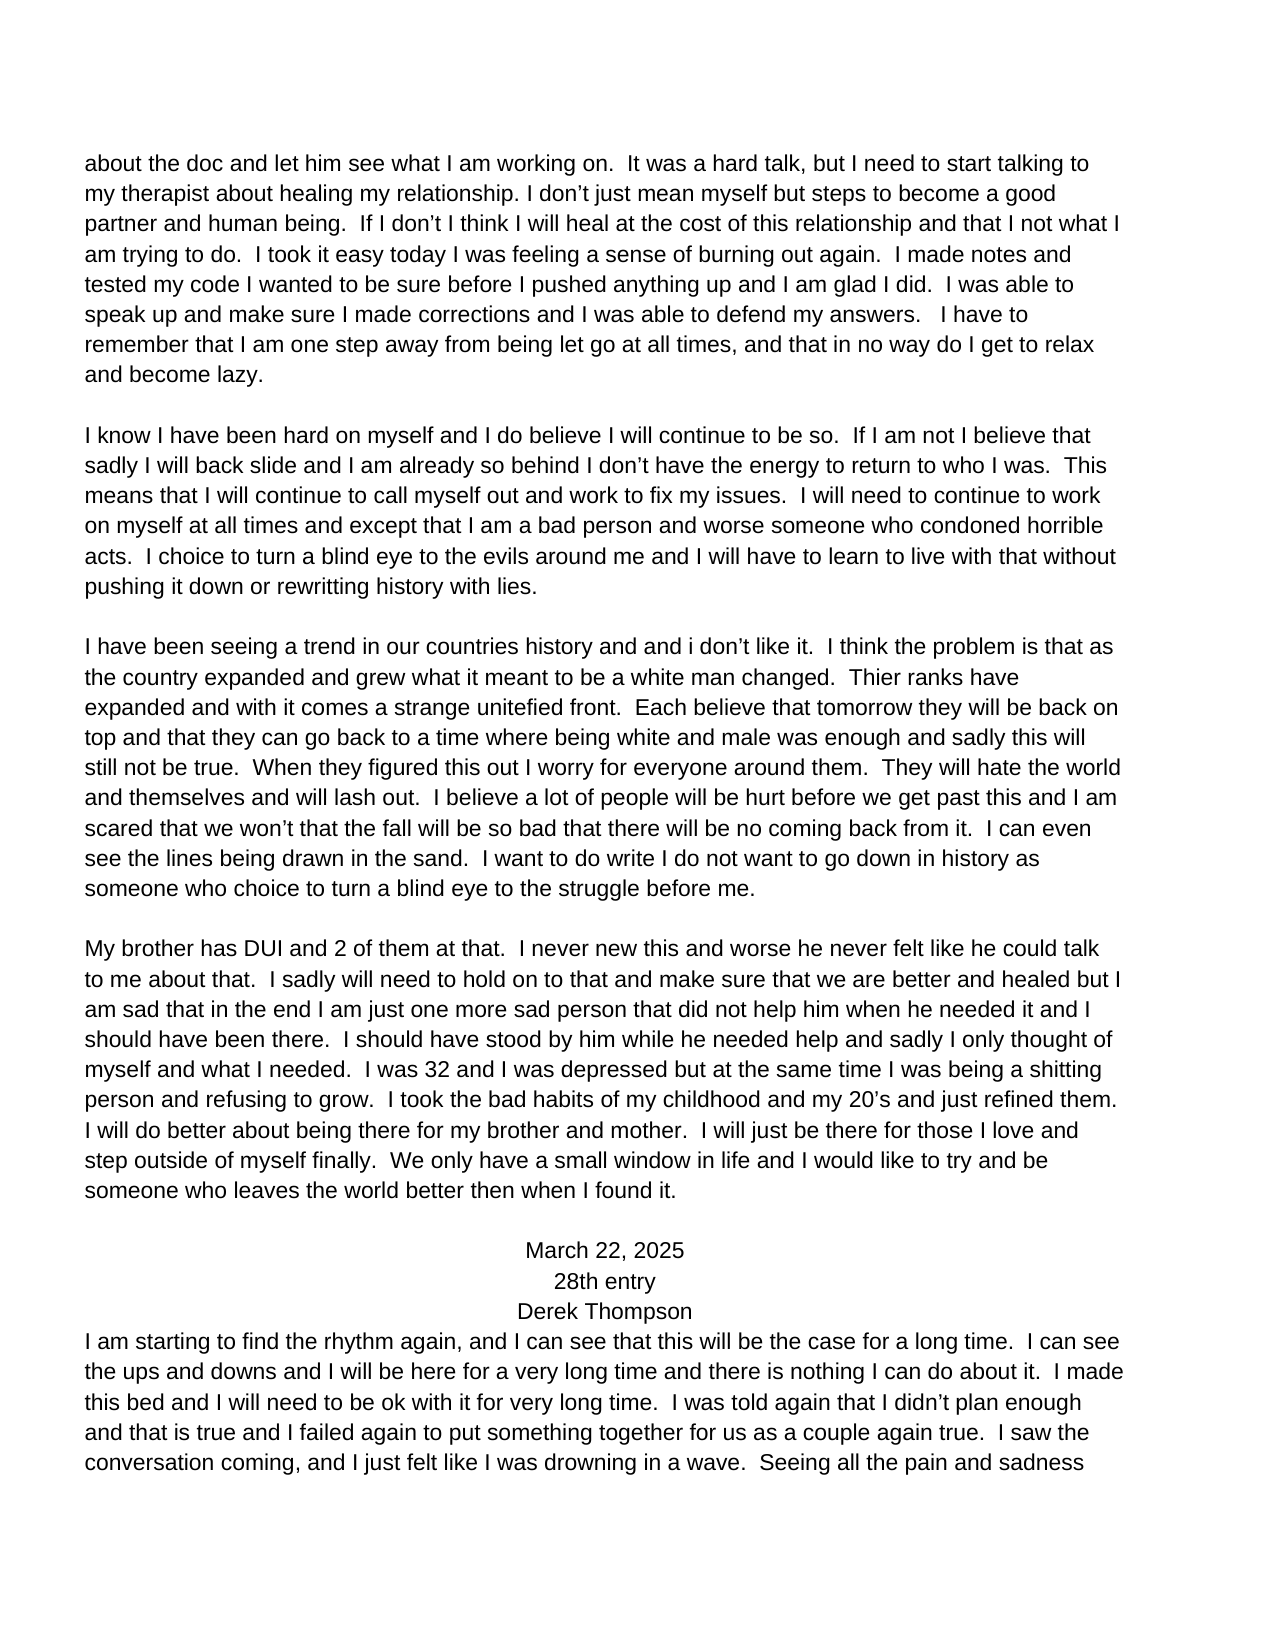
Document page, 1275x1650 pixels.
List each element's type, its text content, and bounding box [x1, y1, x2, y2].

text 28th entry [84, 1268, 1125, 1294]
text My brother has DUI and 2 of them at that. I never new this and worse he never felt like he could talk to me about that. I sadly will need to hold on to that and make sure that we are better and healed but I am sad that in the end I am just one more sad person that did not help him when he needed it and I should have been there. I should have stood by him while he needed help and sadly I only thought of myself and what I needed. I was 32 and I was depressed but at the same time I was being a shitting person and refusing to grow. I took the bad habits of my childhood and my 20’s and just refined them. I will do better about being there for my brother and mother. I will just be there for those I love and step outside of myself finally. We only have a small window in life and I would like to try and be someone who leaves the world better then when I found it. [84, 935, 1125, 1203]
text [84, 150, 1125, 388]
text I know I have been hard on myself and I do believe I will continue to be so. If I am not I believe that sadly I will back slide and I am already so behind I don’t have the energy to return to who I was. This means that I will continue to call myself out and work to fix my issues. I will need to continue to work on myself at all times and except that I am a bad person and worse someone who condoned horrible acts. I choice to turn a blind eye to the evils around me and I will have to learn to live with that without pushing it down or rewritting history with lies. [84, 422, 1125, 599]
text I have been seeing a trend in our countries history and and i don’t like it. I think the problem is that as the country expanded and grew what it meant to be a white man changed. Thier ranks have expanded and with it comes a strange unitefied front. Each believe that tomorrow they will be back on top and that they can go back to a time where being white and male was enough and sadly this will still not be true. When they figured this out I worry for everyone around them. They will hate the world and themselves and will lash out. I believe a lot of people will be hurt before we get past this and I am scared that we won’t that the fall will be so bad that there will be no coming back from it. I can even see the lines being drawn in the sand. I want to do write I do not want to go down in history as someone who choice to turn a blind eye to the struggle before me. [84, 633, 1125, 901]
text March 22, 2025 [84, 1237, 1125, 1264]
text Derek Thompson [84, 1298, 1125, 1324]
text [84, 1328, 1125, 1475]
